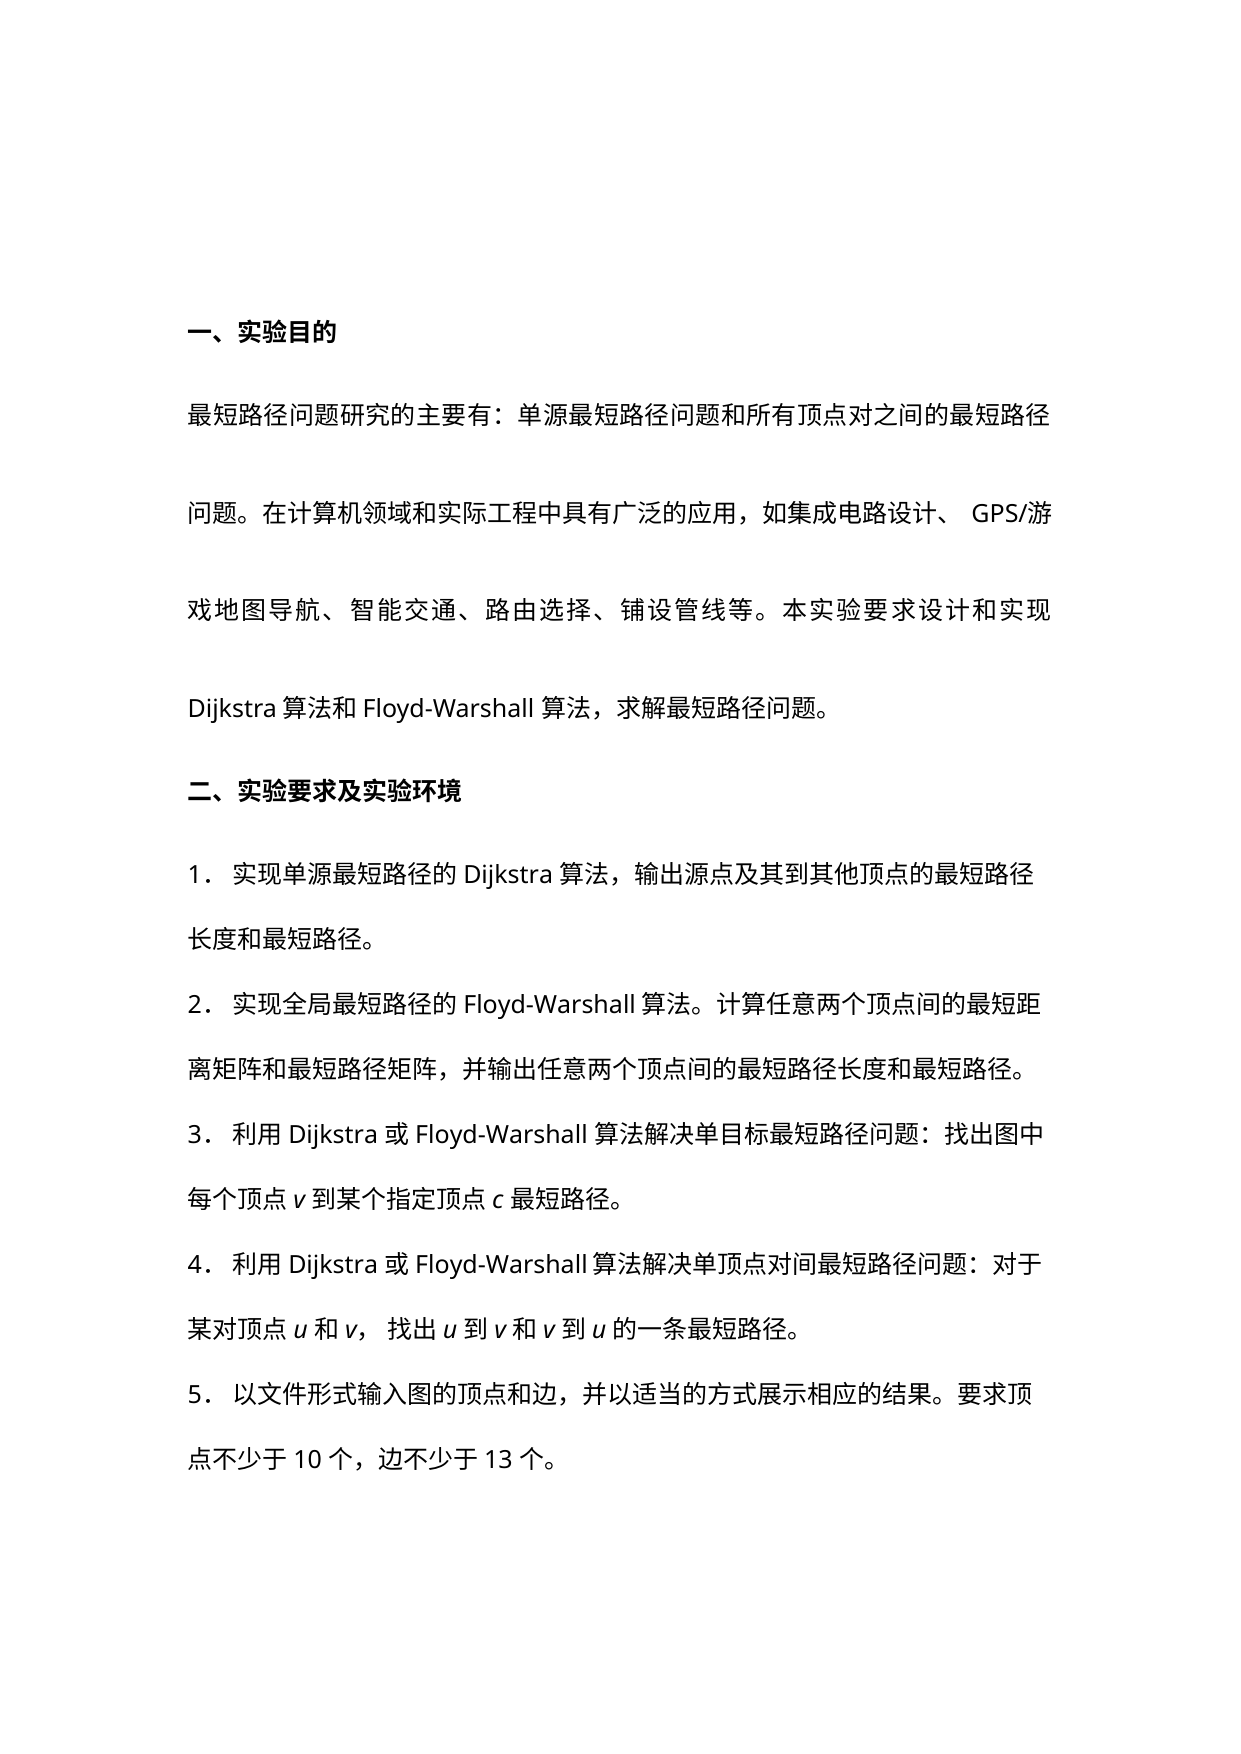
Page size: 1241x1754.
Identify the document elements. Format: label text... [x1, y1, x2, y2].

text 二、实验要求及实验环境 [187, 757, 1053, 822]
text 2． 实现全局最短路径的 Floyd-Warshall算法。计算任意两个顶点间的最短距离矩阵和最短路径矩阵，并输出任意两个顶点间的最短路径长度和最短路径。 [187, 970, 1053, 1100]
text 3． 利用 Dijkstra 或 Floyd-Warshall 算法解决单目标最短路径问题：找出图中每个顶点 v 到某个指定顶点 c 最短路径。 [187, 1100, 1053, 1230]
text 最短路径问题研究的主要有：单源最短路径问题和所有顶点对之间的最短路径问题。在计算机领域和实际工程中具有广泛的应用，如集成电路设计、 GPS/游戏地图导航、智能交通、路由选择、铺设管线等。本实验要求设计和实现 Dijkstra算法和 Floyd-Warshall 算法，求解最短路径问题。 [187, 381, 1053, 739]
text 1． 实现单源最短路径的 Dijkstra 算法，输出源点及其到其他顶点的最短路径长度和最短路径。 [187, 840, 1053, 970]
text 4． 利用 Dijkstra 或 Floyd-Warshall算法解决单顶点对间最短路径问题：对于某对顶点 u 和 v， 找出 u 到 v 和 v 到 u 的一条最短路径。 [187, 1230, 1053, 1360]
text 5． 以文件形式输入图的顶点和边，并以适当的方式展示相应的结果。要求顶点不少于 10 个，边不少于 13 个。 [187, 1360, 1053, 1490]
text 一、实验目的 [187, 298, 1053, 363]
